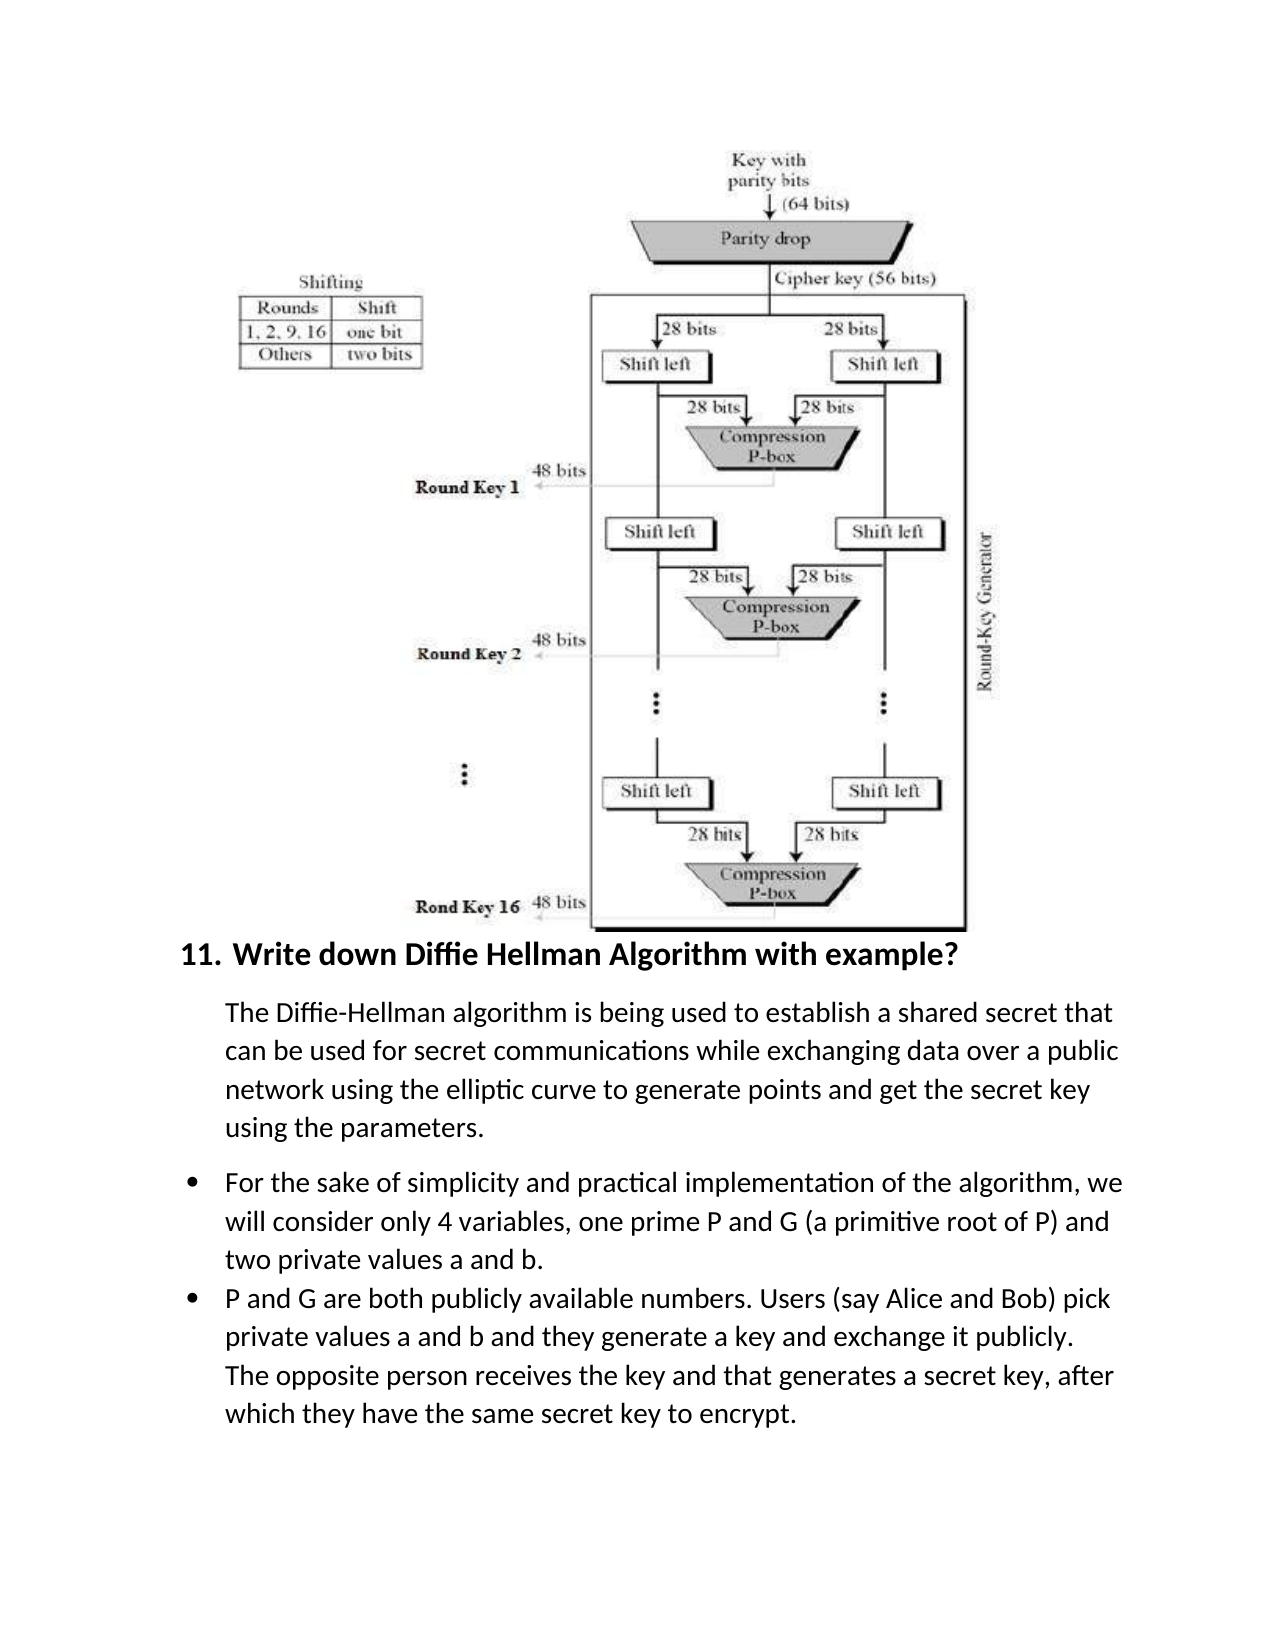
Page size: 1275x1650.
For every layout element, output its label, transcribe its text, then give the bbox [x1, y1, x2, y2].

list For the sake of simplicity and practical implementation of the algorithm, we will consider only 4 variables, one prime P and G (a primitive root of P) and two private values a and b. [187, 1164, 1125, 1277]
list Write down Diffie Hellman Algorithm with example? [179, 933, 1125, 974]
picture [225, 150, 1001, 932]
list P and G are both publicly available numbers. Users (say Alice and Bob) pick private values a and b and they generate a key and exchange it publicly. The opposite person receives the key and that generates a secret key, after which they have the same secret key to encrypt. [187, 1280, 1125, 1431]
text The Diffie-Hellman algorithm is being used to establish a shared secret that can be used for secret communications while exchanging data over a public network using the elliptic curve to generate points and get the secret key using the parameters. [225, 994, 1125, 1145]
